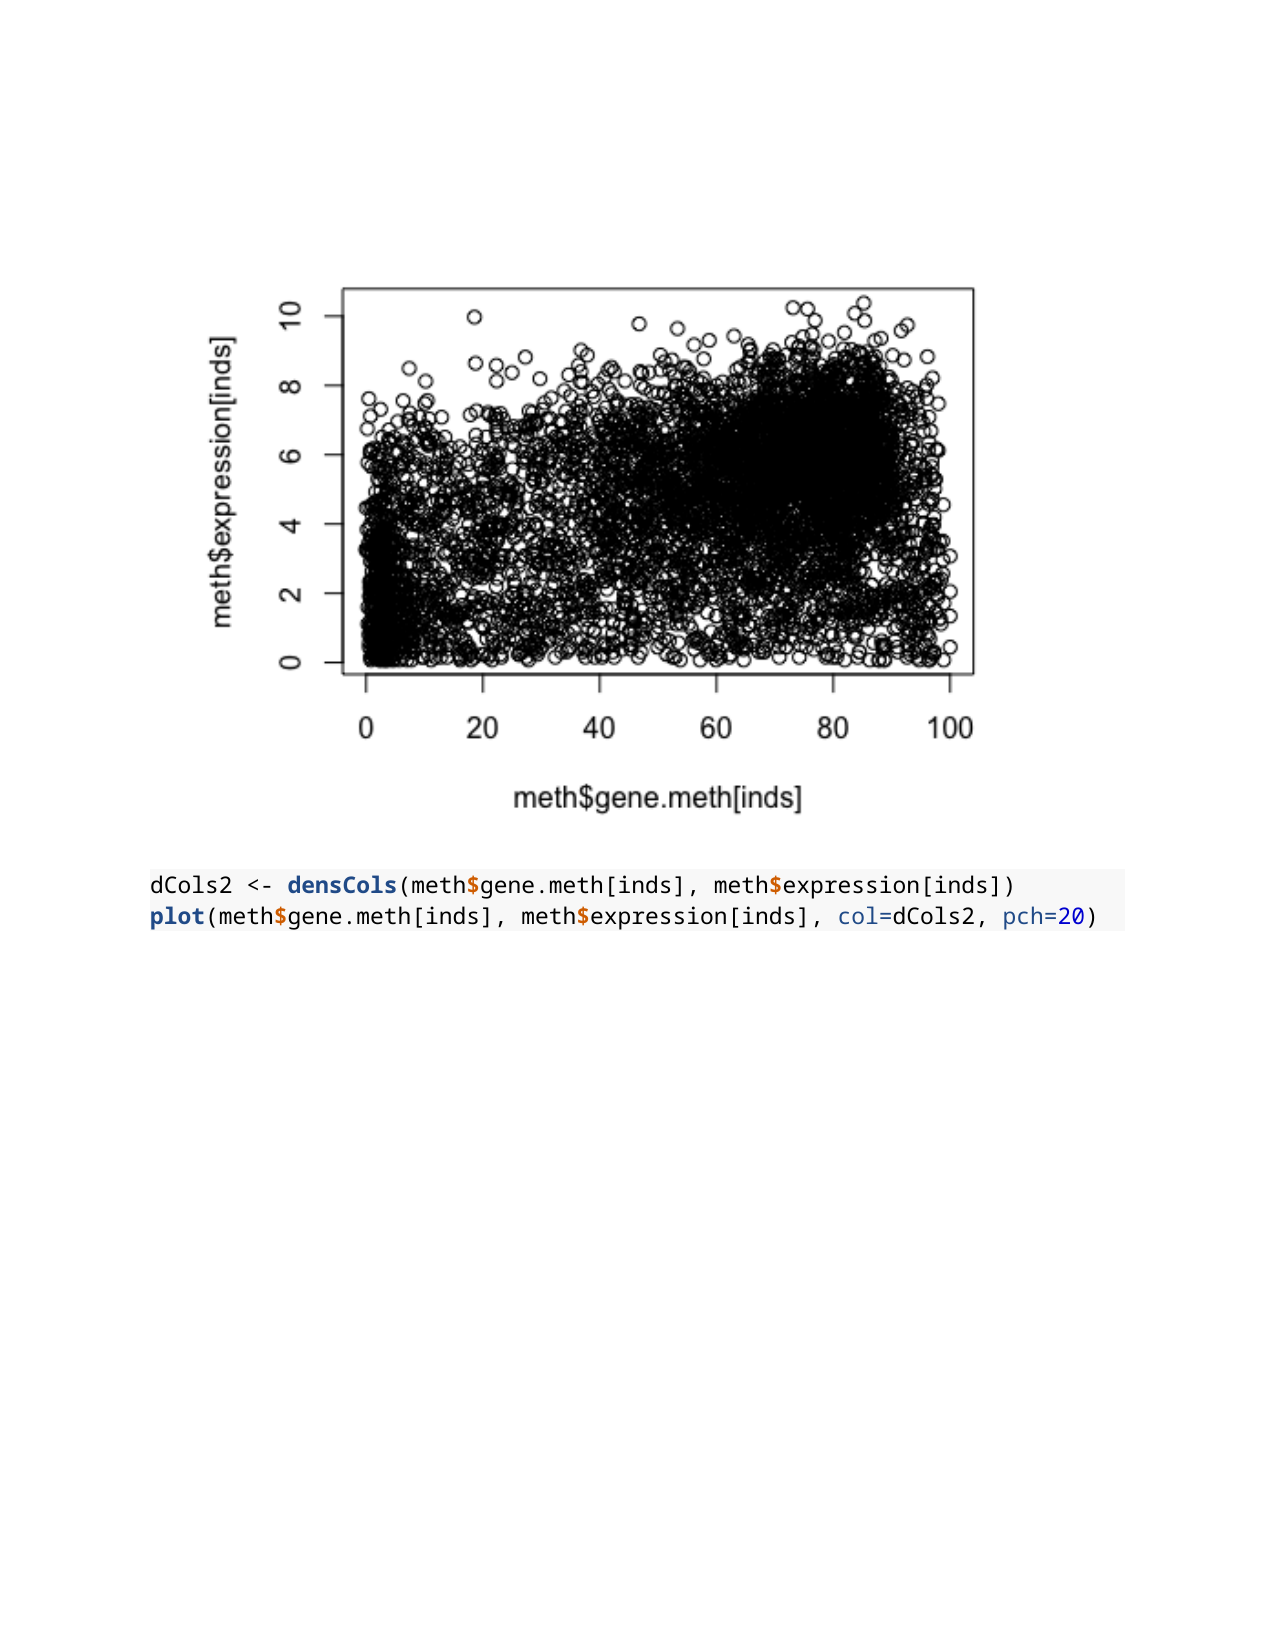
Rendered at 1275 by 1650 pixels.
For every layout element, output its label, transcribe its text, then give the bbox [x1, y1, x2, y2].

picture [168, 150, 1044, 850]
